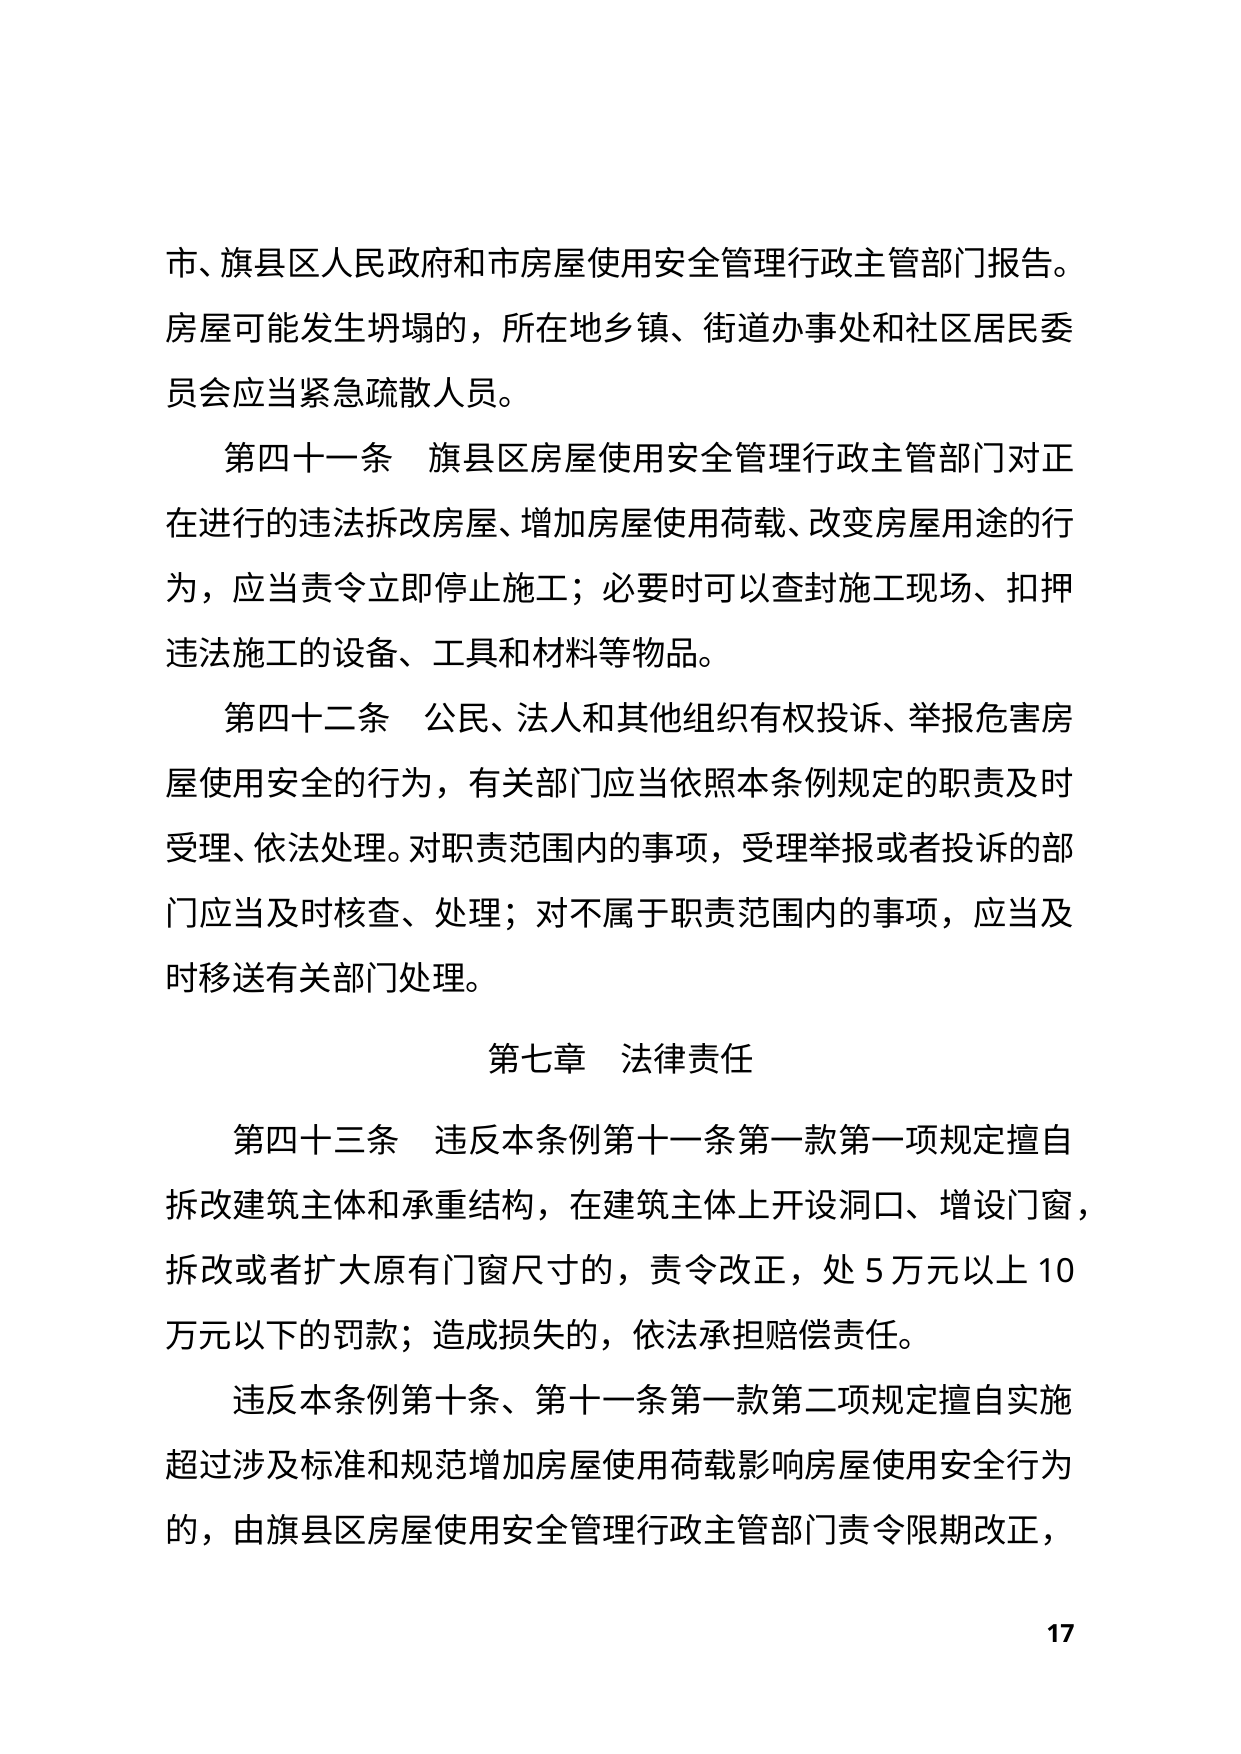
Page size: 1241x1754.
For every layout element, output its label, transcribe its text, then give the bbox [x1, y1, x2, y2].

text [165, 1496, 1075, 1561]
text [165, 228, 1075, 553]
text 第四十三条 违反本条例第十一条第一款第一项规定擅自拆改建筑主体和承重结构，在建筑主体上开设洞口、增设门窗，拆改或者扩大原有门窗尺寸的，责令改正，处5万元以上10万元以下的罚款；造成损失的，依法承担赔偿责任。 [165, 1236, 1075, 1496]
text 第四十二条 公民、法人和其他组织有权投诉、举报危害房屋使用安全的行为，有关部门应当依照本条例规定的职责及时受理、依法处理。对职责范围内的事项，受理举报或者投诉的部门应当及时核查、处理；对不属于职责范围内的事项，应当及时移送有关部门处理。 [165, 813, 1075, 1138]
text 第四十一条 旗县区房屋使用安全管理行政主管部门对正在进行的违法拆改房屋、增加房屋使用荷载、改变房屋用途的行为，应当责令立即停止施工；必要时可以查封施工现场、扣押违法施工的设备、工具和材料等物品。 [165, 553, 1075, 813]
text 第七章 法律责任 [165, 1155, 1075, 1220]
